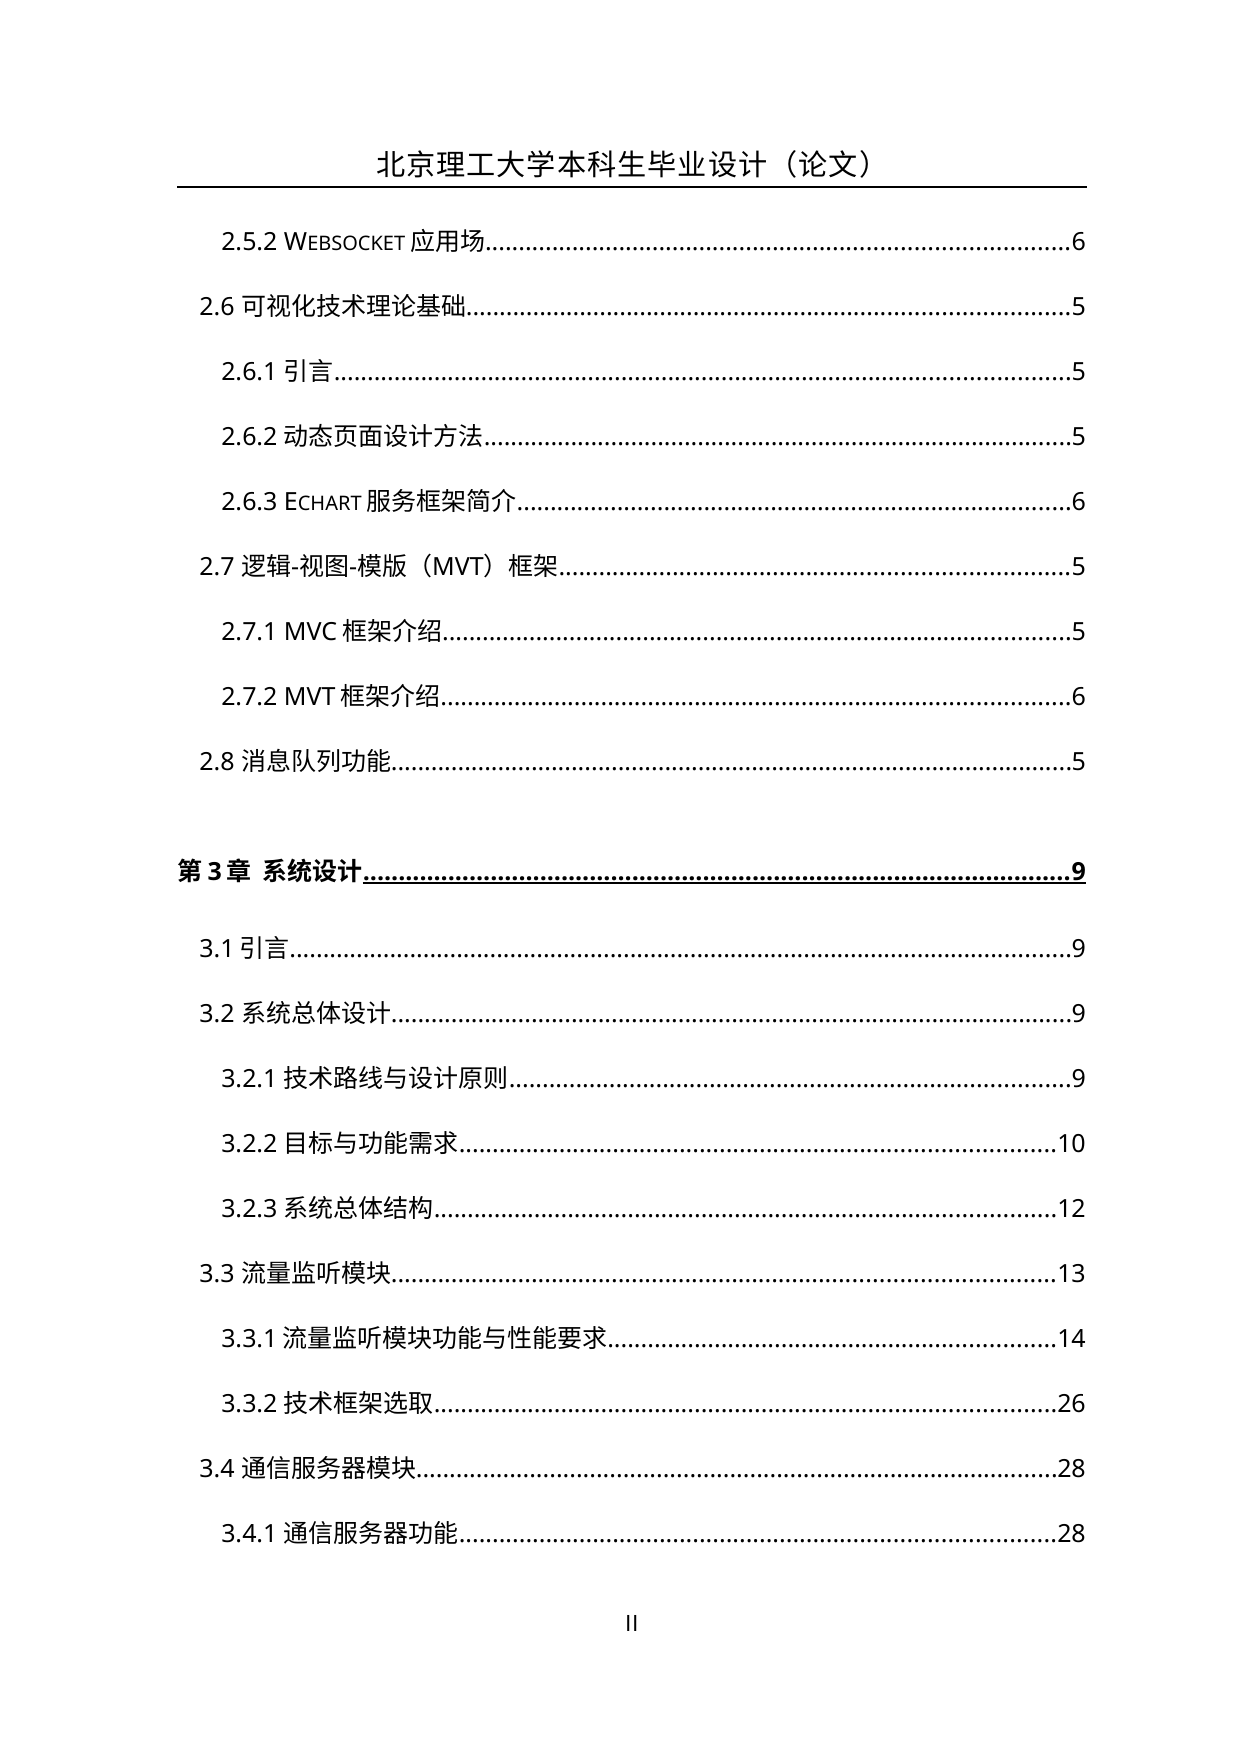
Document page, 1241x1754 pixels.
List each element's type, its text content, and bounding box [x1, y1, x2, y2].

text 2.5.2 Websocket应用场 6 [221, 207, 1087, 272]
text 2.6.2 动态页面设计方法 5 [221, 402, 1087, 467]
text 3.4 通信服务器模块 28 [199, 1434, 1087, 1499]
text 2.6 可视化技术理论基础 5 [199, 272, 1087, 337]
text 2.8 消息队列功能 5 [199, 727, 1087, 792]
text 2.7 逻辑-视图-模版（MVT）框架 5 [199, 532, 1087, 597]
text 3.1引言 9 [199, 914, 1087, 979]
text 2.6.1 引言 5 [221, 337, 1087, 402]
text 3.2.1 技术路线与设计原则 9 [221, 1044, 1087, 1109]
text 3.2.3 系统总体结构 12 [221, 1174, 1087, 1239]
text 2.6.3 Echart服务框架简介 6 [221, 467, 1087, 532]
text 3.2 系统总体设计 9 [199, 979, 1087, 1044]
text 2.7.2 MVT框架介绍 6 [221, 662, 1087, 727]
text 3.3 流量监听模块 13 [199, 1239, 1087, 1304]
text 2.7.1 MVC框架介绍 5 [221, 597, 1087, 662]
text 3.3.2 技术框架选取 26 [221, 1369, 1087, 1434]
text 3.4.1 通信服务器功能 28 [221, 1499, 1087, 1564]
text 第3章 系统设计 9 [177, 837, 1087, 902]
text 3.2.2 目标与功能需求 10 [221, 1109, 1087, 1174]
text 3.3.1流量监听模块功能与性能要求 14 [221, 1304, 1087, 1369]
